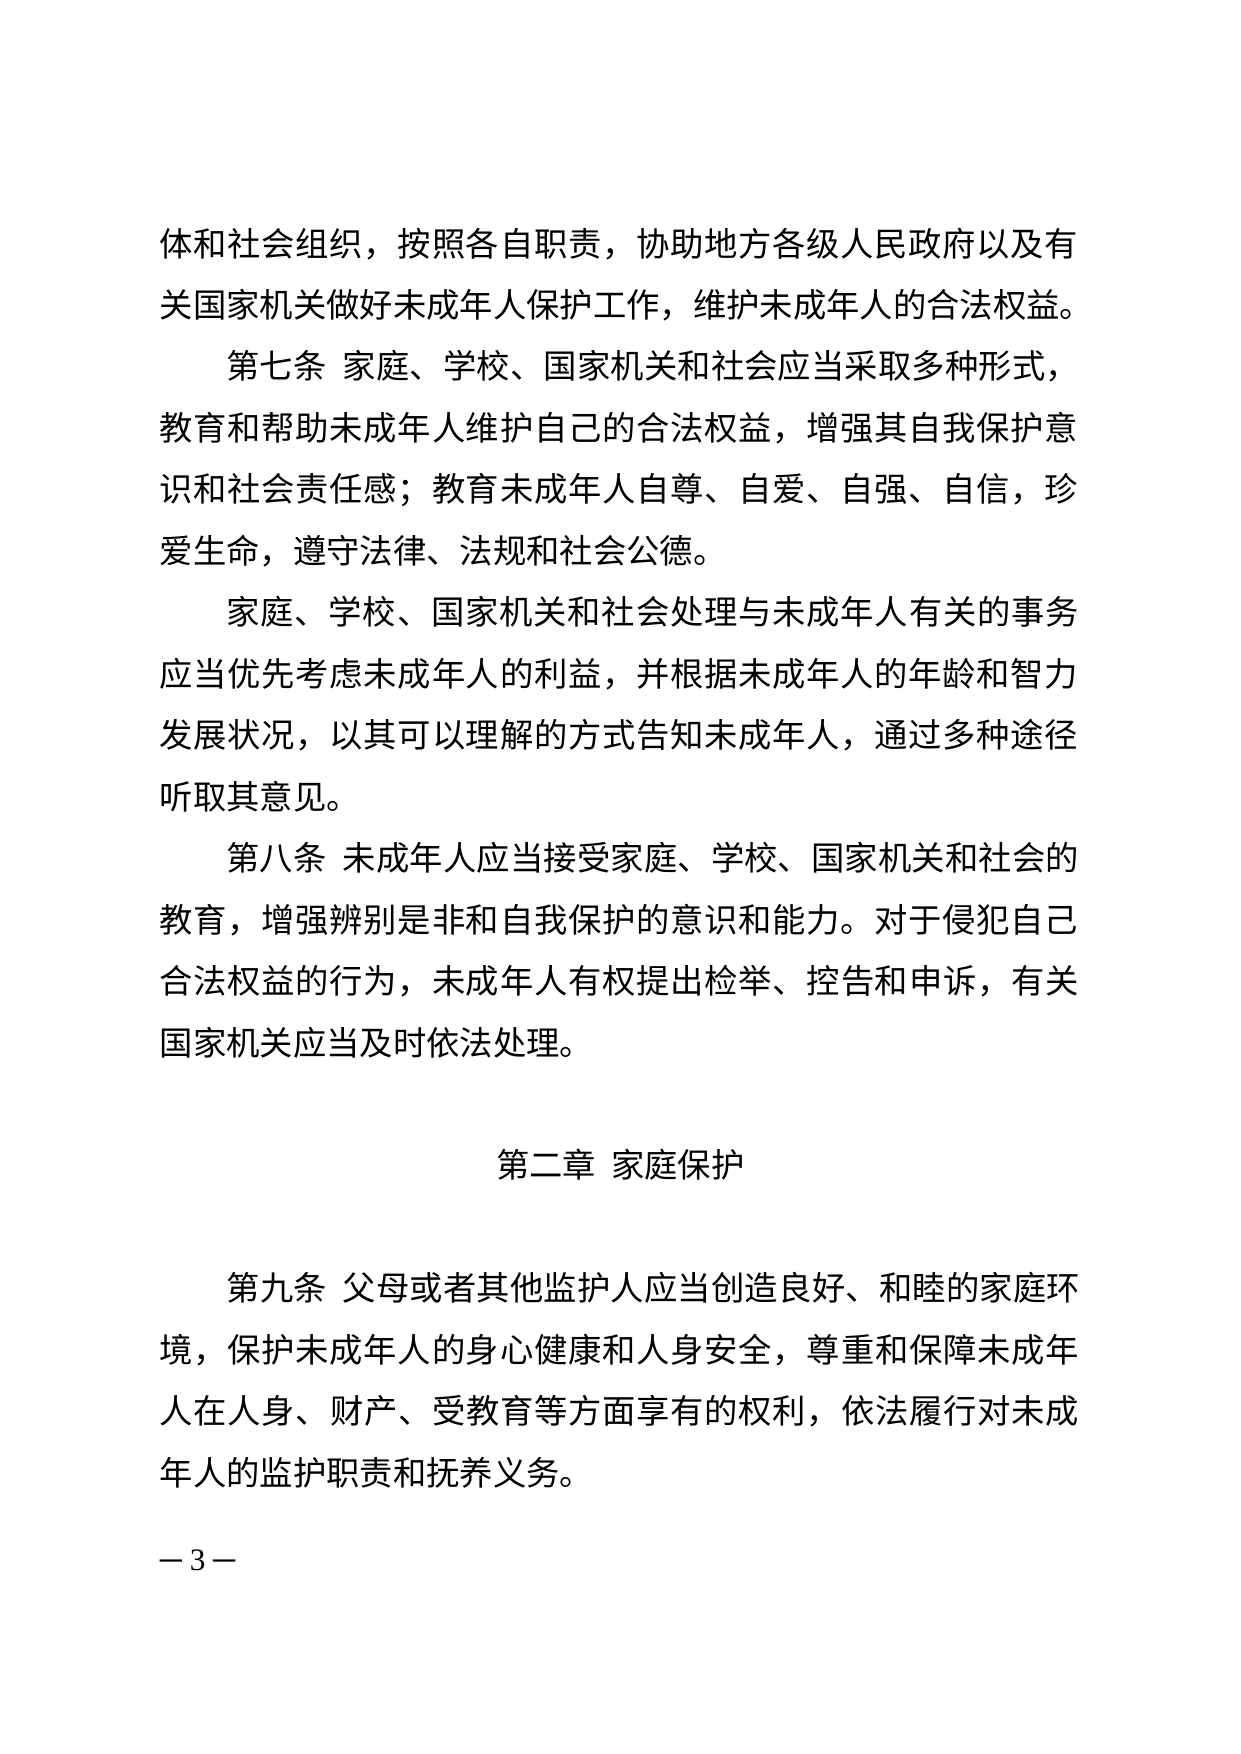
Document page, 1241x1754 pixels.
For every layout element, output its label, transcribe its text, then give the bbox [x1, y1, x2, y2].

text 第二章 家庭保护 [159, 1129, 1081, 1190]
text 第九条 父母或者其他监护人应当创造良好、和睦的家庭环境，保护未成年人的身心健康和人身安全，尊重和保障未成年人在人身、财产、受教育等方面享有的权利，依法履行对未成年人的监护职责和抚养义务。 [159, 1252, 1081, 1497]
text 家庭、学校、国家机关和社会处理与未成年人有关的事务，应当优先考虑未成年人的利益，并根据未成年人的年龄和智力发展状况，以其可以理解的方式告知未成年人，通过多种途径听取其意见。 [159, 576, 1081, 821]
text 第八条 未成年人应当接受家庭、学校、国家机关和社会的教育，增强辨别是非和自我保护的意识和能力。对于侵犯自己合法权益的行为，未成年人有权提出检举、控告和申诉，有关国家机关应当及时依法处理。 [159, 821, 1081, 1067]
text 第七条 家庭、学校、国家机关和社会应当采取多种形式，教育和帮助未成年人维护自己的合法权益，增强其自我保护意识和社会责任感；教育未成年人自尊、自爱、自强、自信，珍爱生命，遵守法律、法规和社会公德。 [159, 330, 1081, 576]
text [159, 207, 1081, 330]
